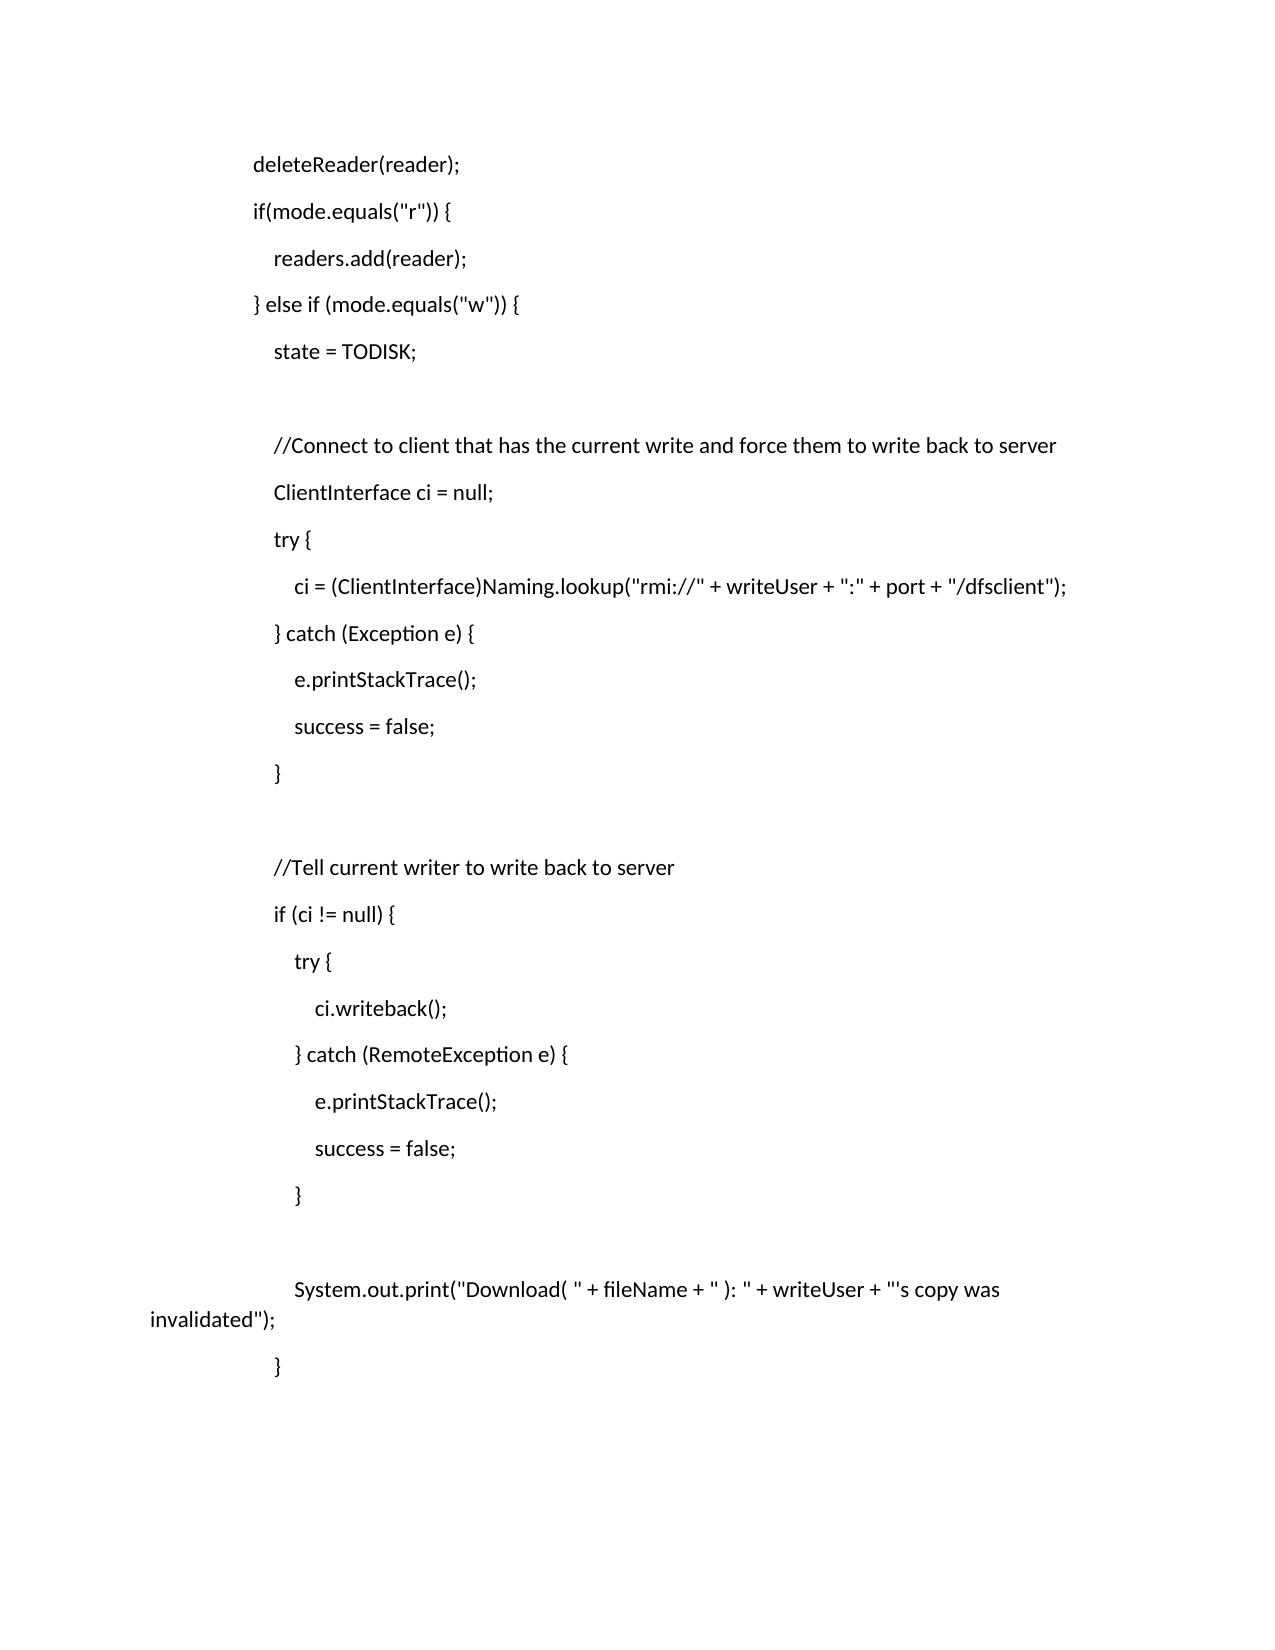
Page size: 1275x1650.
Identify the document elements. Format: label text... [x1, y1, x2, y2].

text success = false; [150, 712, 1125, 741]
text if (ci != null) { [150, 900, 1125, 928]
text try { [150, 525, 1125, 553]
text } else if (mode.equals("w")) { [150, 291, 1125, 319]
text } [150, 759, 1125, 787]
text ci = (ClientInterface)Naming.lookup("rmi://" + writeUser + ":" + port + "/dfsclient"); [150, 572, 1125, 600]
text //Tell current writer to write back to server [150, 853, 1125, 881]
text e.printStackTrace(); [150, 666, 1125, 694]
text readers.add(reader); [150, 244, 1125, 272]
text deleteReader(reader); [150, 150, 1125, 178]
text } [150, 1181, 1125, 1209]
text try { [150, 947, 1125, 975]
text if(mode.equals("r")) { [150, 197, 1125, 225]
text success = false; [150, 1134, 1125, 1162]
text //Connect to client that has the current write and force them to write back to server [150, 431, 1125, 459]
text ClientInterface ci = null; [150, 478, 1125, 506]
text } catch (Exception e) { [150, 619, 1125, 647]
text } catch (RemoteException e) { [150, 1041, 1125, 1069]
text ci.writeback(); [150, 994, 1125, 1022]
text state = TODISK; [150, 337, 1125, 366]
text System.out.print("Download( " + fileName + " ): " + writeUser + "'s copy was invalidated"); [150, 1275, 1125, 1333]
text } [150, 1352, 1125, 1380]
text e.printStackTrace(); [150, 1087, 1125, 1116]
